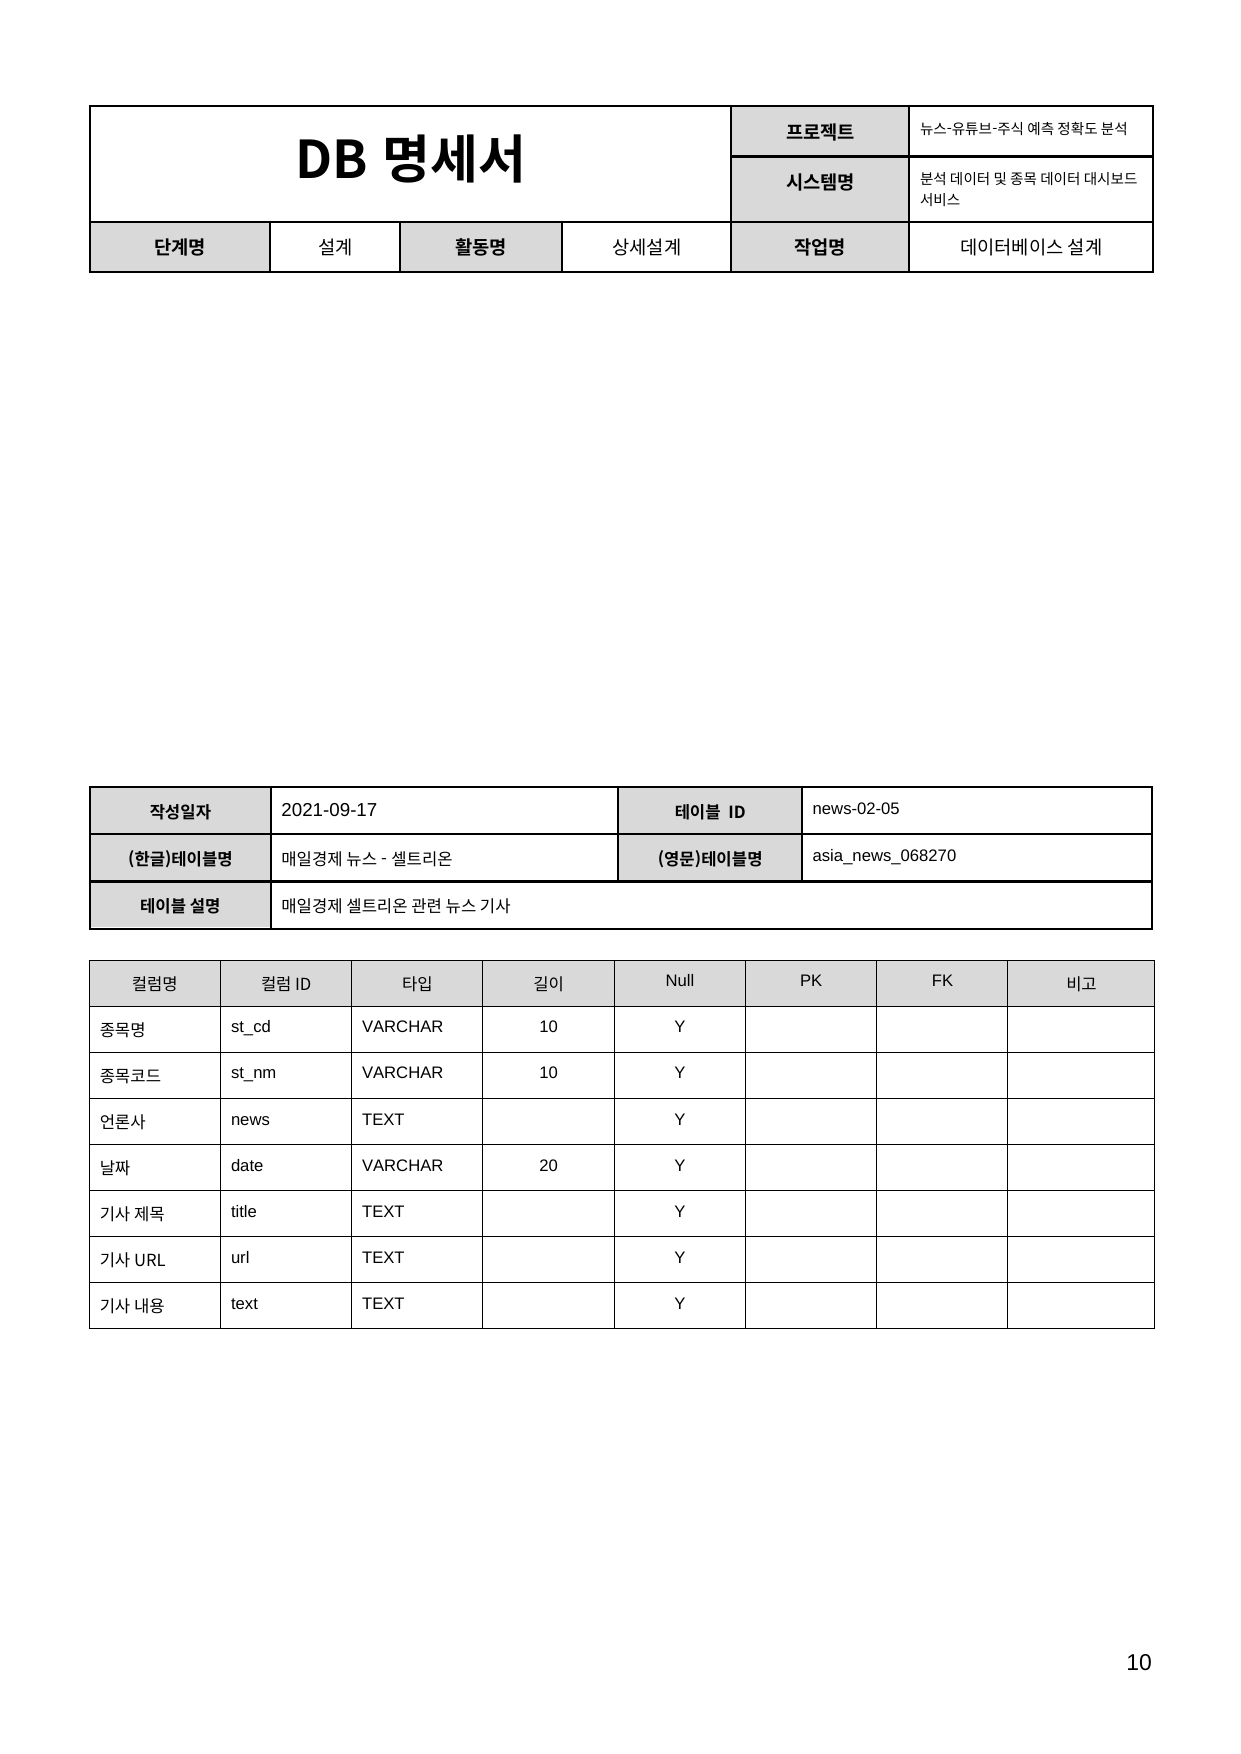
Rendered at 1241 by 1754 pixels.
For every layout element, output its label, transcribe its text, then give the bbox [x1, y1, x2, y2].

table_cell [877, 1191, 1007, 1236]
table_cell [1008, 1191, 1154, 1236]
table_cell Y [615, 1191, 745, 1236]
table_cell [1008, 1283, 1154, 1328]
table_cell Y [615, 1053, 745, 1098]
table_cell VARCHAR [352, 1007, 482, 1052]
table_cell TEXT [352, 1099, 482, 1144]
table_cell news [221, 1099, 351, 1144]
table_cell [877, 1145, 1007, 1190]
table_cell 종목명 [90, 1007, 220, 1052]
table_cell TEXT [352, 1283, 482, 1328]
table_cell [483, 1191, 614, 1236]
table_header PK [746, 961, 876, 1006]
table_cell Y [615, 1145, 745, 1190]
table_header 타입 [352, 961, 482, 1006]
table_cell [877, 1099, 1007, 1144]
table_header Null [615, 961, 745, 1006]
table_cell (한글)테이블명 [91, 835, 270, 880]
table_cell TEXT [352, 1237, 482, 1282]
table_cell [1008, 1237, 1154, 1282]
table_cell [746, 1237, 876, 1282]
table_cell 매일경제 셀트리온 관련 뉴스 기사 [272, 883, 1151, 927]
table_cell Y [615, 1237, 745, 1282]
table_header 테이블 ID [619, 788, 801, 833]
table_cell 10 [483, 1053, 614, 1098]
table_cell Y [615, 1099, 745, 1144]
table_cell TEXT [352, 1191, 482, 1236]
table_cell 테이블 설명 [91, 883, 270, 927]
table_cell Y [615, 1283, 745, 1328]
table_cell [877, 1237, 1007, 1282]
table_cell [877, 1283, 1007, 1328]
table_cell [1008, 1145, 1154, 1190]
table_cell [483, 1099, 614, 1144]
table_cell st_nm [221, 1053, 351, 1098]
table_header 2021-09-17 [272, 788, 617, 833]
table_cell 10 [483, 1007, 614, 1052]
table_cell 종목코드 [90, 1053, 220, 1098]
table_cell [746, 1145, 876, 1190]
table_cell [877, 1007, 1007, 1052]
table_cell 매일경제 뉴스 - 셀트리온 [272, 835, 617, 880]
table_header 컬럼ID [221, 961, 351, 1006]
table_cell [483, 1237, 614, 1282]
table_cell [1008, 1007, 1154, 1052]
table_cell [1008, 1099, 1154, 1144]
table_cell 기사 내용 [90, 1283, 220, 1328]
table_cell 언론사 [90, 1099, 220, 1144]
table_header news-02-05 [803, 788, 1151, 833]
table_cell text [221, 1283, 351, 1328]
table_cell date [221, 1145, 351, 1190]
table_cell [746, 1099, 876, 1144]
table_cell 기사 URL [90, 1237, 220, 1282]
table_cell 날짜 [90, 1145, 220, 1190]
table_header 비고 [1008, 961, 1154, 1006]
table_cell 20 [483, 1145, 614, 1190]
table_cell [746, 1053, 876, 1098]
table_cell [1008, 1053, 1154, 1098]
table_cell 기사 제목 [90, 1191, 220, 1236]
table_cell title [221, 1191, 351, 1236]
table_cell Y [615, 1007, 745, 1052]
table_cell VARCHAR [352, 1053, 482, 1098]
table_cell [746, 1191, 876, 1236]
table_cell VARCHAR [352, 1145, 482, 1190]
table_cell asia_news_068270 [803, 835, 1151, 880]
table_cell [746, 1007, 876, 1052]
table_cell st_cd [221, 1007, 351, 1052]
table_cell [746, 1283, 876, 1328]
table_cell url [221, 1237, 351, 1282]
table_cell (영문)테이블명 [619, 835, 801, 880]
table_cell [877, 1053, 1007, 1098]
table_header 컬럼명 [90, 961, 220, 1006]
table_cell [483, 1283, 614, 1328]
table_header 길이 [483, 961, 614, 1006]
table_header FK [877, 961, 1007, 1006]
table_header 작성일자 [91, 788, 270, 833]
